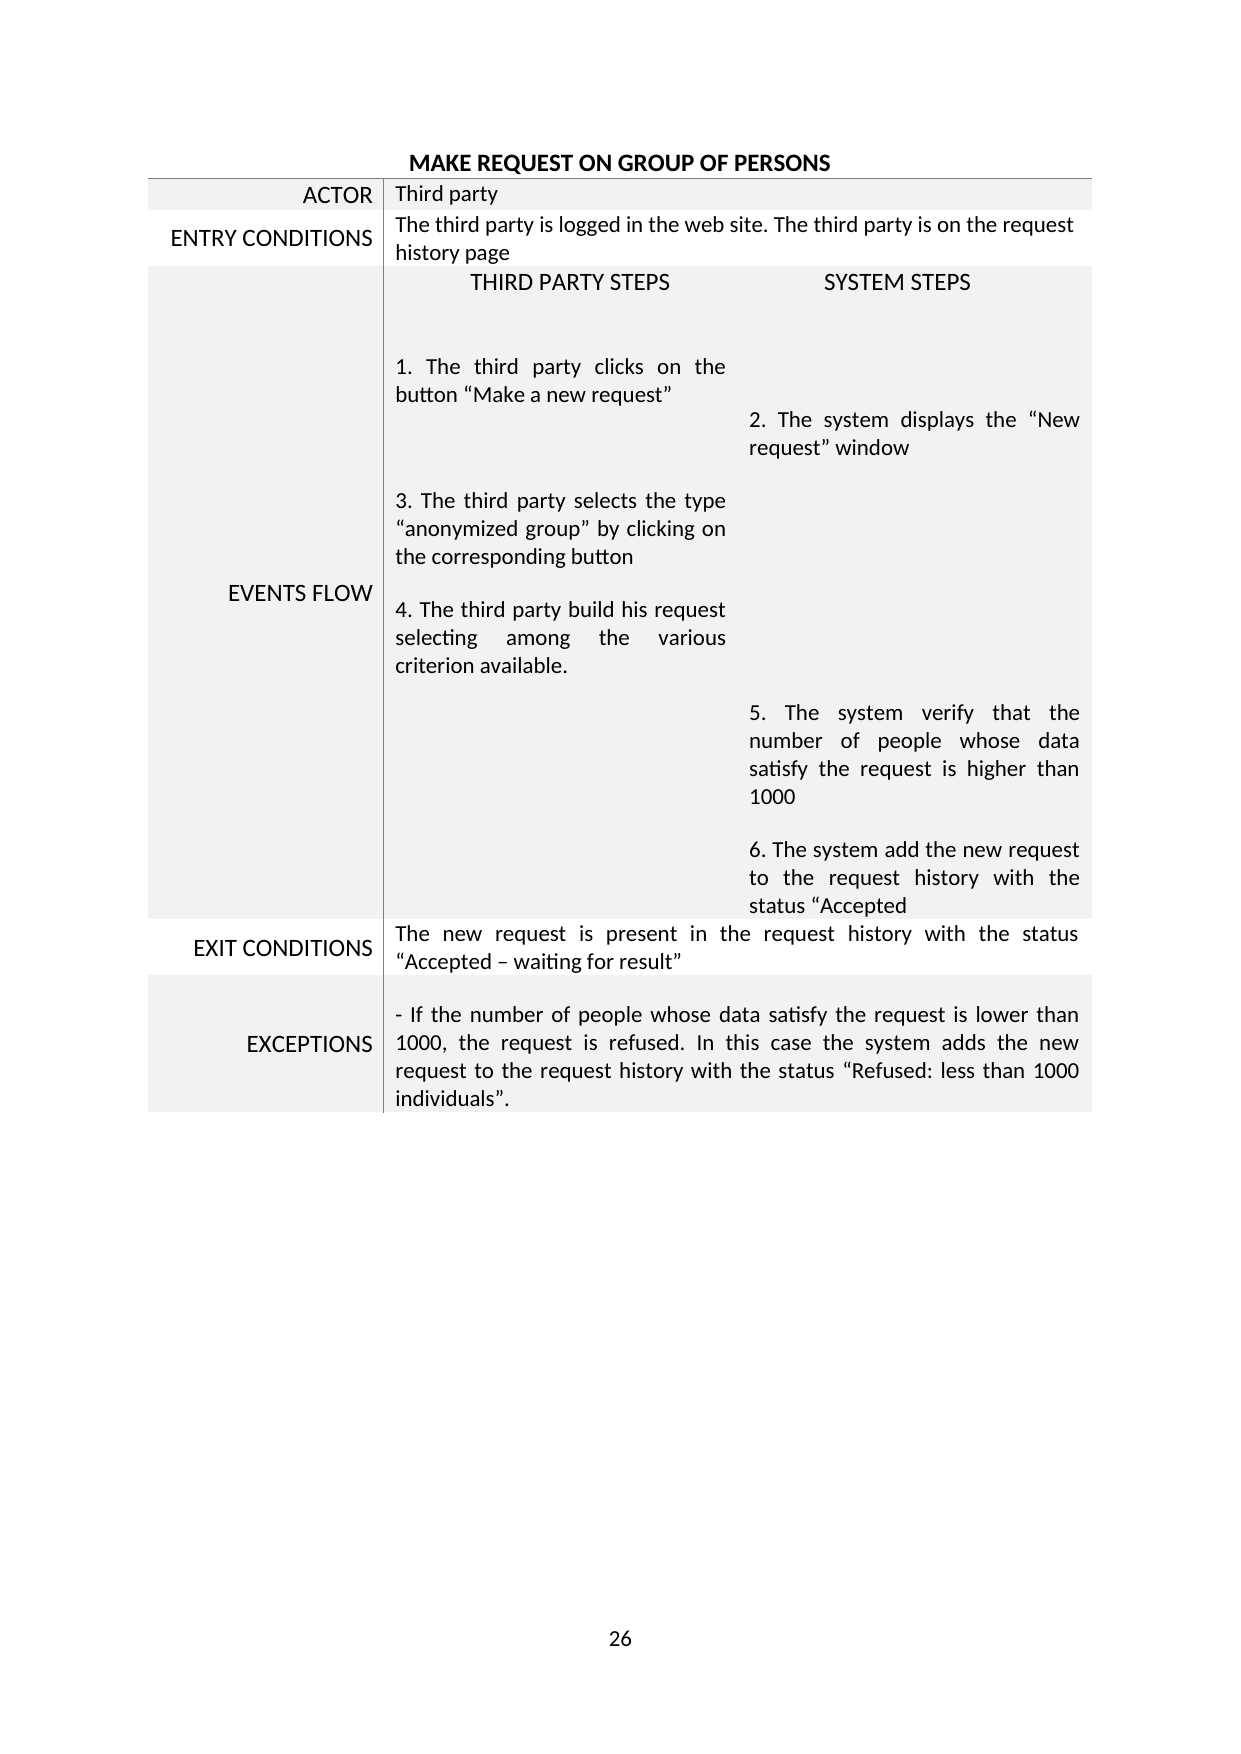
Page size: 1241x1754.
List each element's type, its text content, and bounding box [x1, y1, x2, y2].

table_cell The new request is present in the request history with the status “Accepted – waiting for result” [384, 919, 1092, 975]
table_cell Third party [384, 179, 1092, 210]
table_cell THIRD PARTY STEPS [384, 266, 738, 327]
table_cell Exit conditions [148, 919, 383, 975]
table_cell Actor [148, 179, 383, 210]
table_cell 1. The third party clicks on the button “Make a new request” 3. The third party selects the type “anonymized group” by clicking on the corresponding button 4. The third party build his request selecting among the various criterion available. [384, 327, 738, 919]
table_cell 2. The system displays the “New request” window 5. The system verify that the number of people whose data satisfy the request is higher than 1000 6. The system add the new request to the request history with the status “Accepted [738, 327, 1092, 919]
table_cell Exceptions [148, 975, 383, 1112]
table_cell Entry Conditions [148, 210, 383, 266]
table_cell The third party is logged in the web site. The third party is on the request history page [384, 210, 1092, 266]
table_cell SYSTEM STEPS [738, 266, 1092, 327]
table_cell - If the number of people whose data satisfy the request is lower than 1000, the request is refused. In this case the system adds the new request to the request history with the status “Refused: less than 1000 individuals”. [384, 975, 1092, 1112]
table_cell Events flow [148, 266, 383, 919]
table_header MAke request on group of persons [148, 148, 1092, 178]
